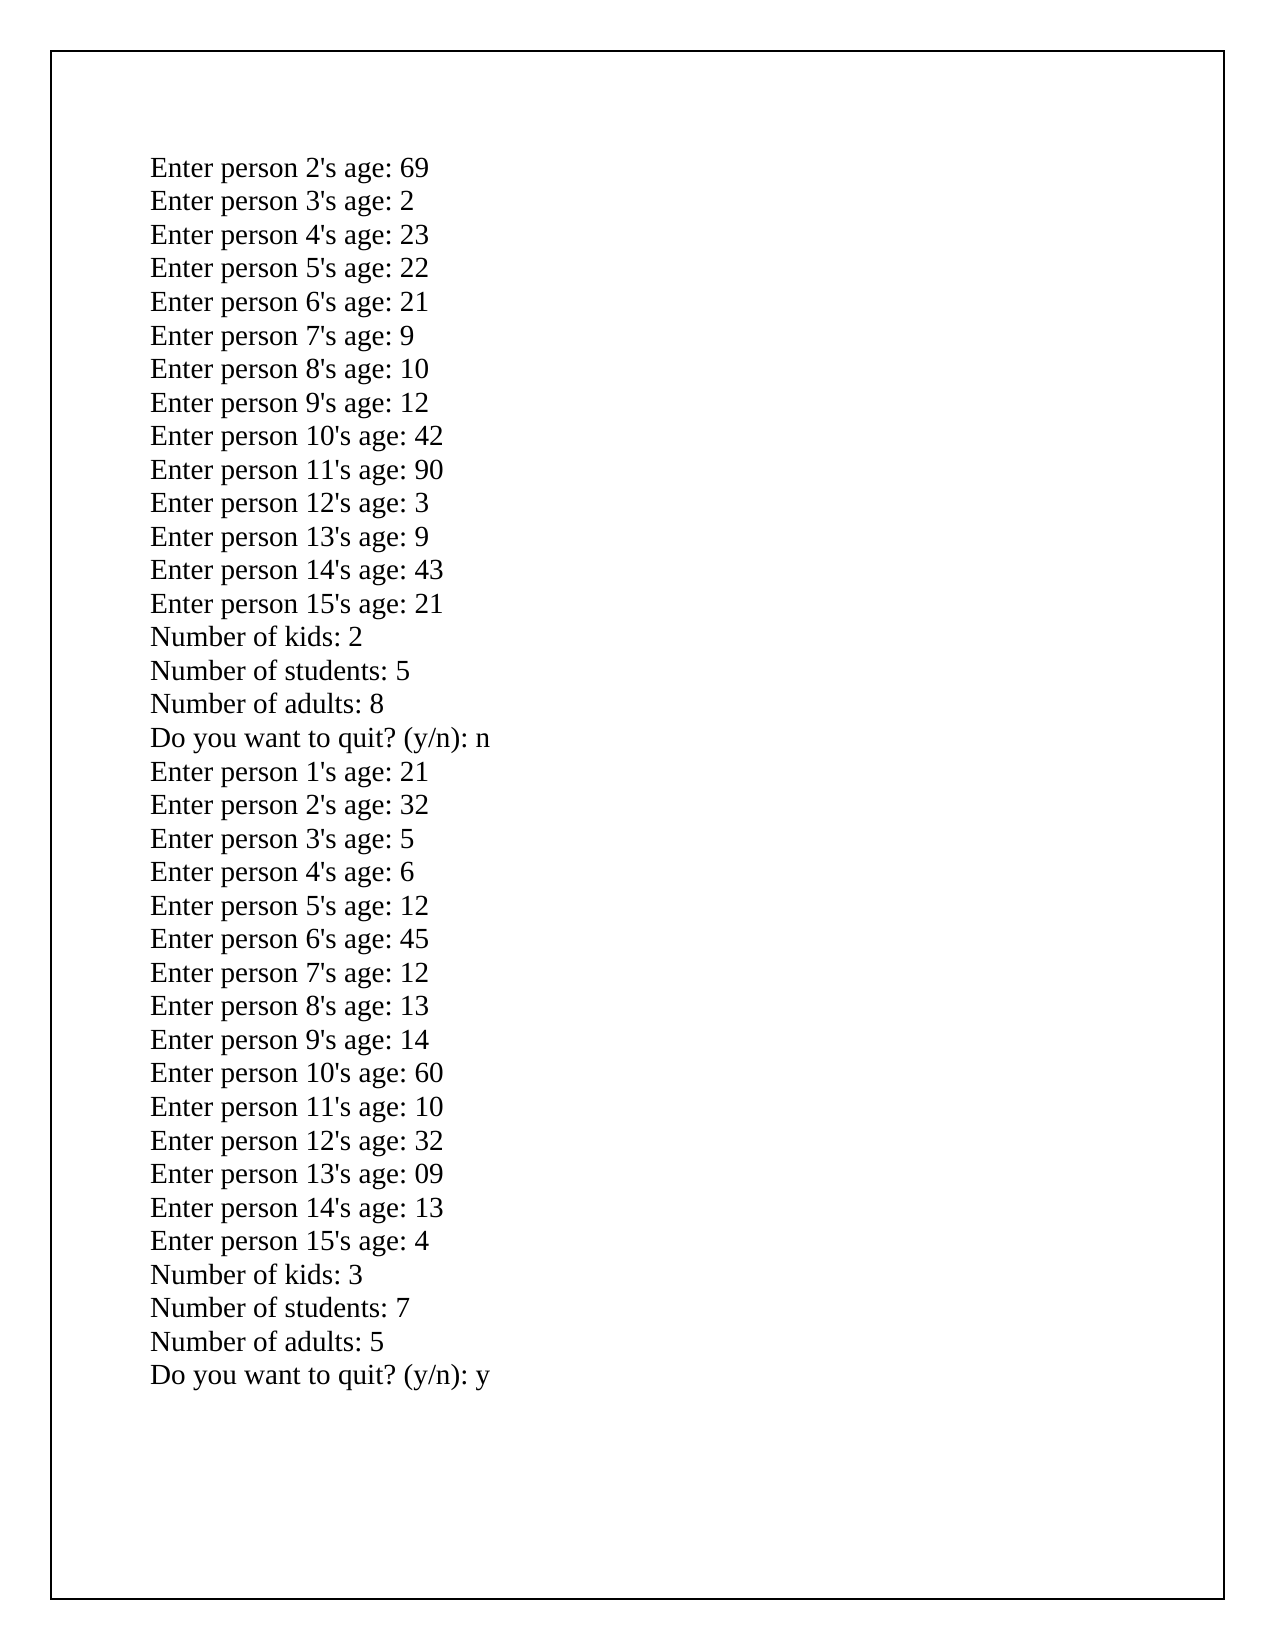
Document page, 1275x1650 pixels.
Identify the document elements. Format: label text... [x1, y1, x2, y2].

text Enter person 7's age: 9 [150, 318, 1125, 351]
text Do you want to quit? (y/n): n [150, 720, 1125, 754]
text Enter person 2's age: 69 [150, 150, 1125, 183]
text Enter person 8's age: 10 [150, 351, 1125, 385]
text Enter person 11's age: 90 [150, 452, 1125, 485]
text Enter person 13's age: 09 [150, 1156, 1125, 1190]
text Enter person 14's age: 43 [150, 552, 1125, 586]
text Enter person 8's age: 13 [150, 988, 1125, 1022]
text Enter person 11's age: 10 [150, 1089, 1125, 1123]
text Number of kids: 3 [150, 1257, 1125, 1290]
text Enter person 10's age: 60 [150, 1056, 1125, 1089]
text Enter person 3's age: 2 [150, 183, 1125, 217]
text Number of kids: 2 [150, 619, 1125, 653]
text Enter person 5's age: 12 [150, 888, 1125, 921]
text Enter person 12's age: 3 [150, 485, 1125, 519]
text Enter person 10's age: 42 [150, 418, 1125, 452]
text Enter person 13's age: 9 [150, 519, 1125, 552]
text Enter person 12's age: 32 [150, 1123, 1125, 1156]
text Enter person 3's age: 5 [150, 821, 1125, 854]
text Enter person 14's age: 13 [150, 1190, 1125, 1223]
text Enter person 15's age: 21 [150, 586, 1125, 619]
text Enter person 6's age: 45 [150, 921, 1125, 955]
text Number of students: 5 [150, 653, 1125, 687]
text Do you want to quit? (y/n): y [150, 1357, 1125, 1391]
text Enter person 2's age: 32 [150, 787, 1125, 821]
text Enter person 6's age: 21 [150, 284, 1125, 318]
text Number of adults: 5 [150, 1324, 1125, 1357]
text Number of students: 7 [150, 1290, 1125, 1324]
text Enter person 5's age: 22 [150, 251, 1125, 284]
text Number of adults: 8 [150, 687, 1125, 720]
text Enter person 4's age: 6 [150, 854, 1125, 888]
text Enter person 4's age: 23 [150, 217, 1125, 251]
text Enter person 1's age: 21 [150, 754, 1125, 787]
text Enter person 7's age: 12 [150, 955, 1125, 988]
text Enter person 9's age: 14 [150, 1022, 1125, 1056]
text Enter person 9's age: 12 [150, 385, 1125, 418]
text Enter person 15's age: 4 [150, 1223, 1125, 1257]
